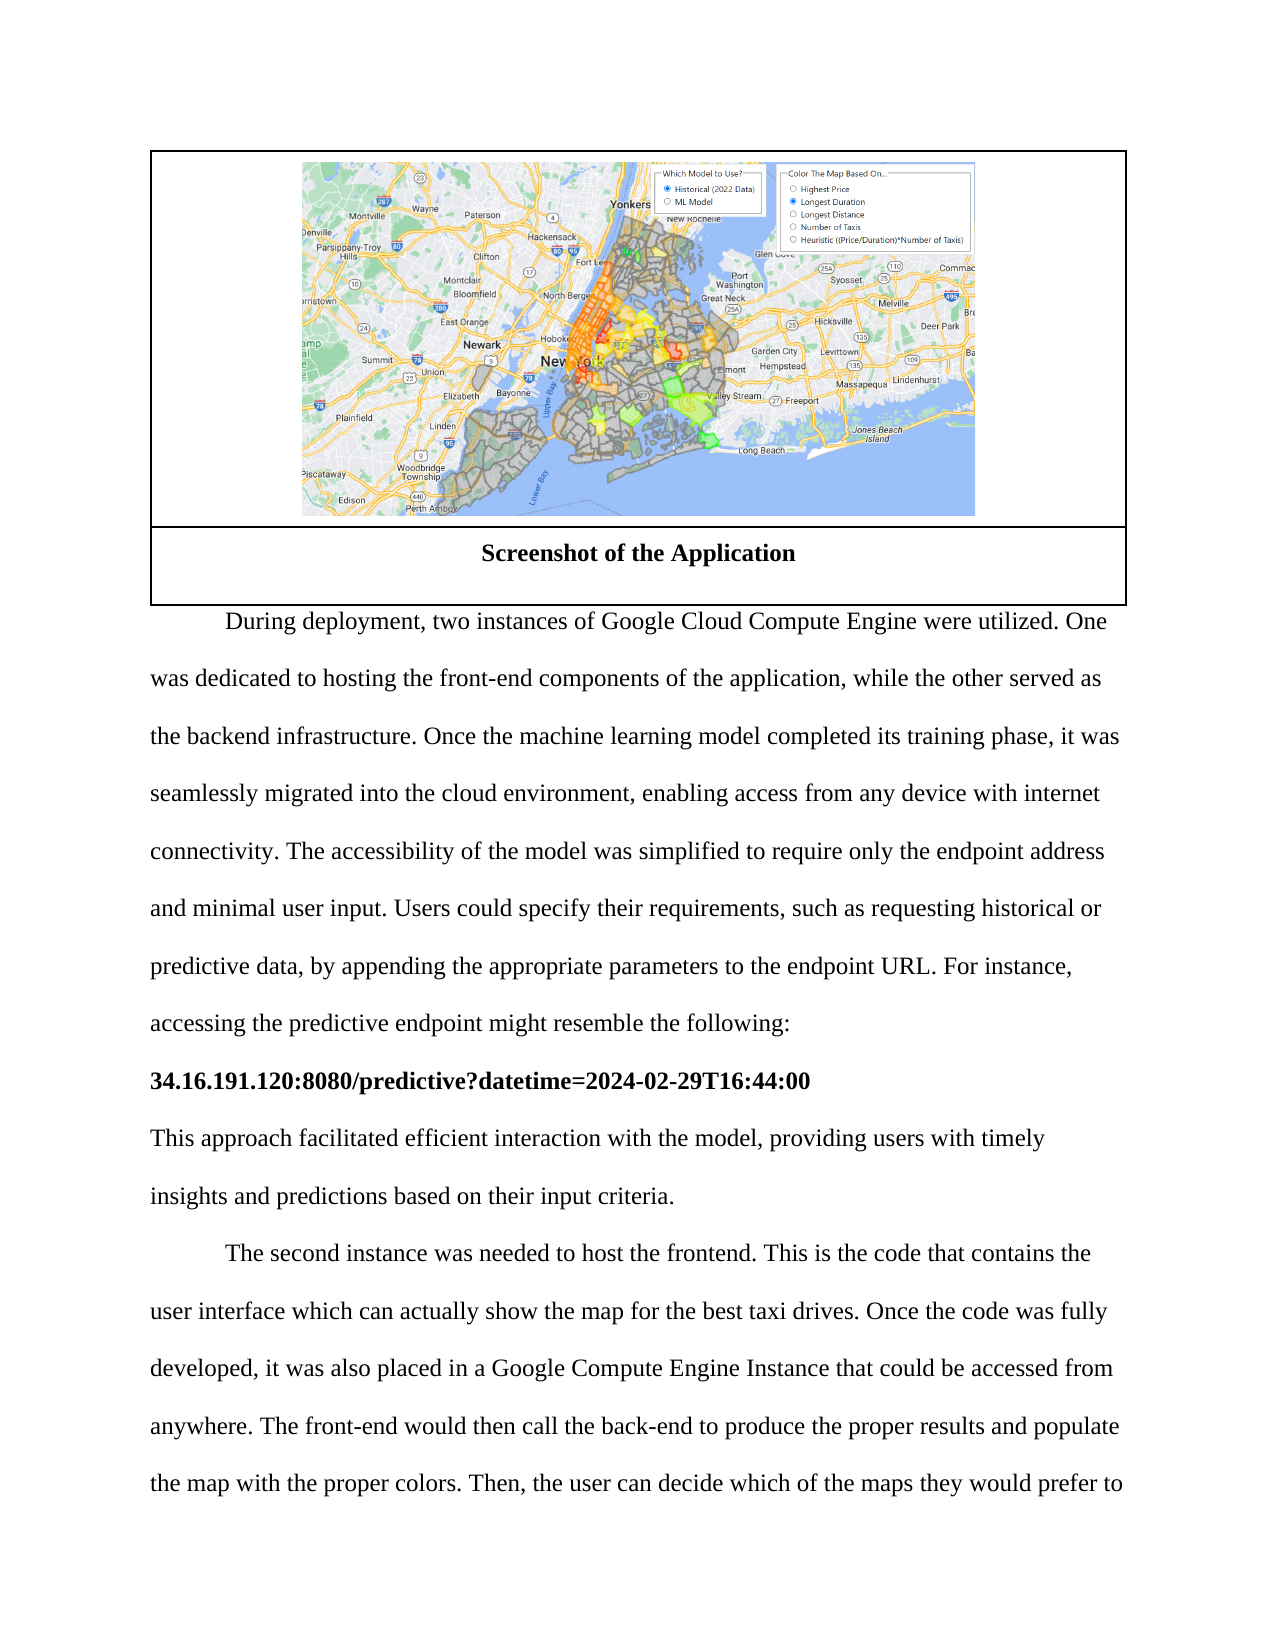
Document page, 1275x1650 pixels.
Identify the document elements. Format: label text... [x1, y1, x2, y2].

text 34.16.191.120:8080/predictive?datetime=2024-02-29T16:44:00 [150, 1066, 1125, 1095]
table_cell Screenshot of the Application [152, 528, 1125, 604]
text This approach facilitated efficient interaction with the model, providing users with timely insights and predictions based on their input criteria. [150, 1123, 1125, 1210]
picture [302, 162, 976, 516]
table_header [152, 152, 1125, 526]
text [150, 1238, 1125, 1497]
text During deployment, two instances of Google Cloud Compute Engine were utilized. One was dedicated to hosting the front-end components of the application, while the other served as the backend infrastructure. Once the machine learning model completed its training phase, it was seamlessly migrated into the cloud environment, enabling access from any device with internet connectivity. The accessibility of the model was simplified to require only the endpoint address and minimal user input. Users could specify their requirements, such as requesting historical or predictive data, by appending the appropriate parameters to the endpoint URL. For instance, accessing the predictive endpoint might resemble the following: [150, 606, 1125, 1037]
